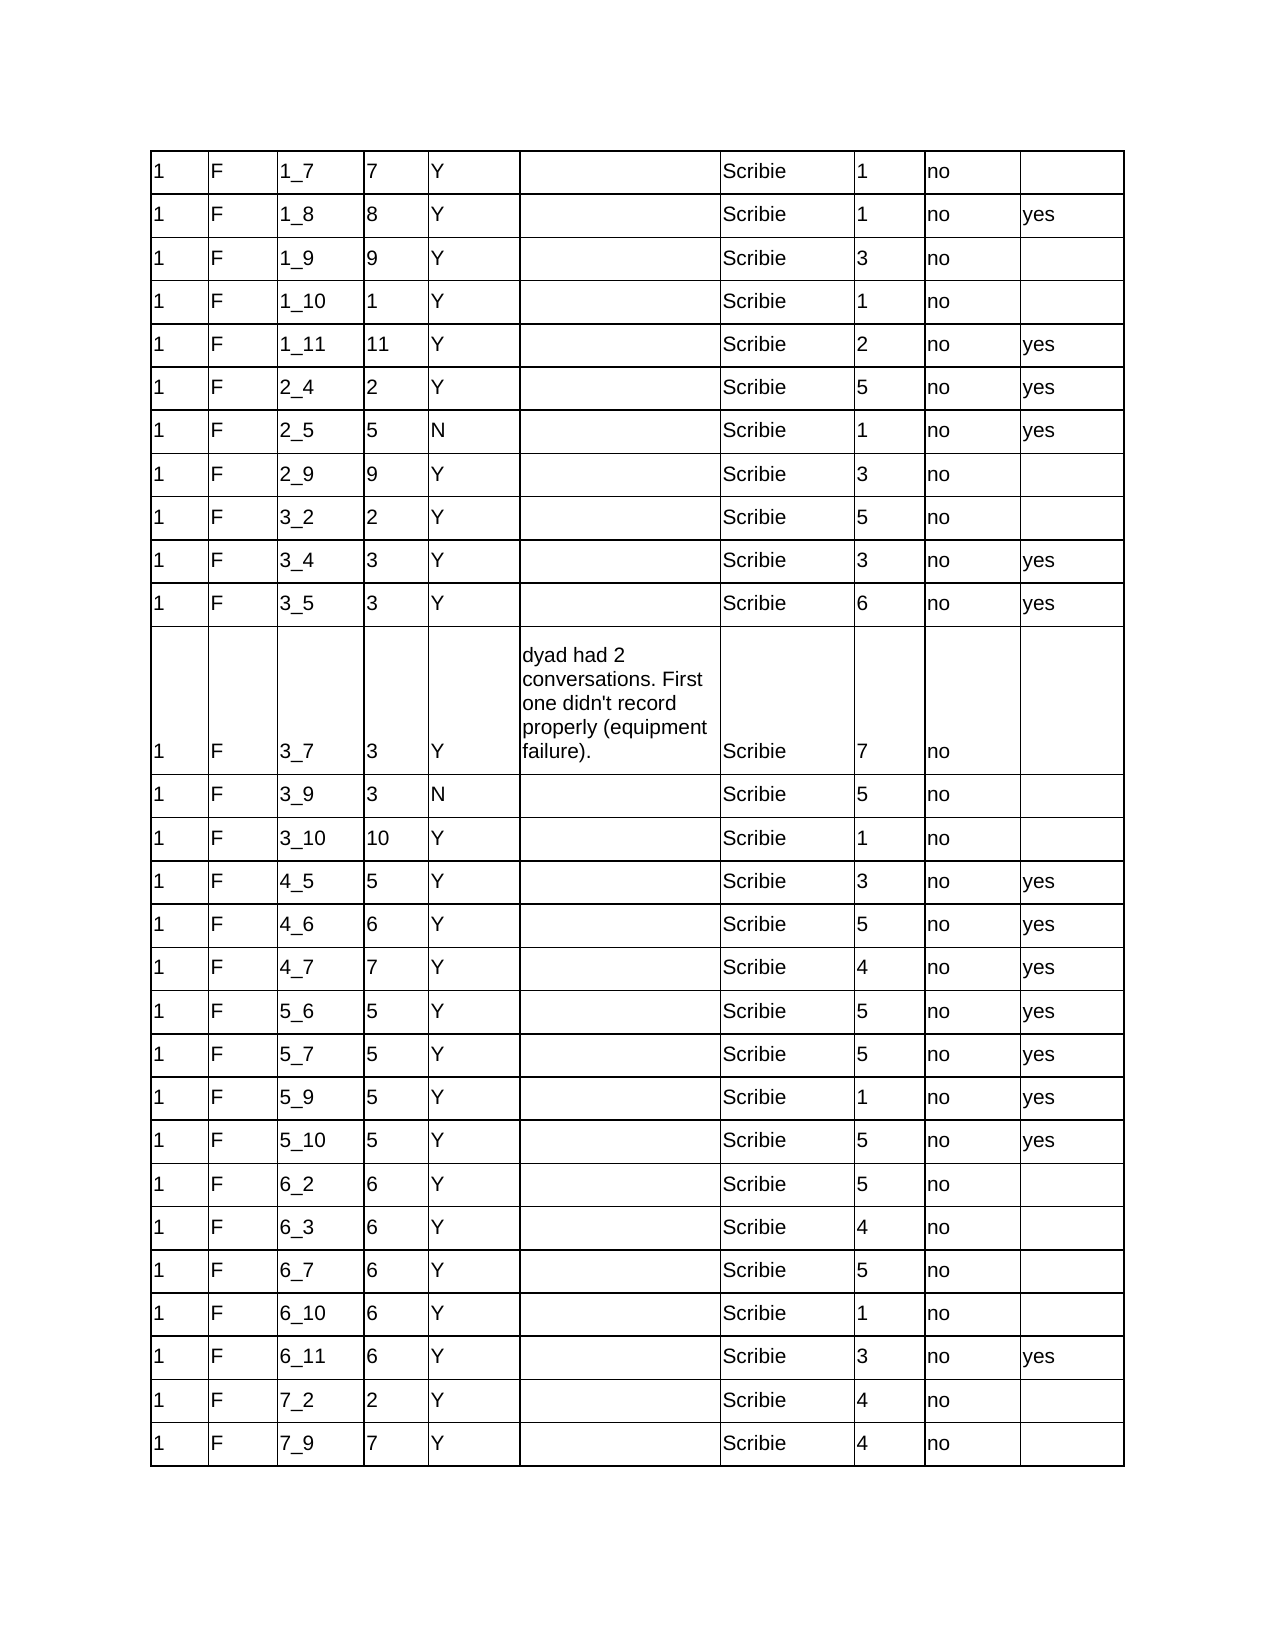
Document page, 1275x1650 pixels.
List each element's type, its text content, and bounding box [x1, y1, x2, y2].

table_cell no [926, 1294, 1020, 1335]
table_cell F [209, 1337, 277, 1379]
table_cell 5 [855, 1035, 924, 1076]
table_cell F [209, 991, 277, 1033]
table_cell Scribie [721, 991, 854, 1033]
table_cell 5_9 [278, 1078, 363, 1119]
table_cell Y [429, 1035, 519, 1076]
table_cell Y [429, 584, 519, 626]
table_cell Scribie [721, 368, 854, 409]
table_cell no [926, 1207, 1020, 1249]
table_cell no [926, 1423, 1020, 1465]
table_cell [1021, 454, 1123, 496]
table_cell [521, 1164, 720, 1206]
table_cell 5 [365, 1078, 428, 1119]
table_cell no [926, 862, 1020, 903]
table_cell 5 [855, 775, 924, 817]
table_cell no [926, 281, 1020, 323]
table_cell Y [429, 1337, 519, 1379]
table_cell [1021, 281, 1123, 323]
table_cell 6_2 [278, 1164, 363, 1206]
table_cell Scribie [721, 1164, 854, 1206]
table_cell Scribie [721, 195, 854, 236]
table_cell 4_7 [278, 948, 363, 989]
table_cell 5 [365, 991, 428, 1033]
table_cell Y [429, 1294, 519, 1335]
table_cell Y [429, 368, 519, 409]
table_cell 3 [855, 238, 924, 280]
table_cell Y [429, 818, 519, 860]
table_cell 5 [365, 1121, 428, 1162]
table_cell Y [429, 1380, 519, 1422]
table_cell no [926, 627, 1020, 773]
table_cell [521, 411, 720, 453]
table_cell yes [1021, 862, 1123, 903]
table_cell 7 [365, 1423, 428, 1465]
table_cell 4_6 [278, 905, 363, 946]
table_cell 6 [365, 1337, 428, 1379]
table_cell no [926, 454, 1020, 496]
table_cell 6 [365, 1251, 428, 1292]
table_cell 1 [152, 195, 208, 236]
table_cell 1 [152, 775, 208, 817]
table_cell 1_8 [278, 195, 363, 236]
table_cell 1 [152, 991, 208, 1033]
table_cell Y [429, 991, 519, 1033]
table_cell Scribie [721, 1078, 854, 1119]
table_cell 10 [365, 818, 428, 860]
table_cell yes [1021, 325, 1123, 366]
table_cell yes [1021, 948, 1123, 989]
table_cell no [926, 1251, 1020, 1292]
table_cell Scribie [721, 411, 854, 453]
table_cell no [926, 991, 1020, 1033]
table_cell yes [1021, 1078, 1123, 1119]
table_cell 2_4 [278, 368, 363, 409]
table_cell 1_9 [278, 238, 363, 280]
table_cell Scribie [721, 238, 854, 280]
table_cell Scribie [721, 584, 854, 626]
table_cell 1 [855, 1294, 924, 1335]
table_cell Scribie [721, 862, 854, 903]
table_cell F [209, 368, 277, 409]
table_cell [521, 1035, 720, 1076]
table_cell Scribie [721, 1380, 854, 1422]
table_cell [1021, 238, 1123, 280]
table_cell no [926, 775, 1020, 817]
table_cell 6 [365, 1207, 428, 1249]
table_cell 1 [152, 152, 208, 193]
table_cell yes [1021, 1121, 1123, 1162]
table_cell [1021, 1164, 1123, 1206]
table_cell F [209, 541, 277, 582]
table_cell Scribie [721, 541, 854, 582]
table_cell [521, 1078, 720, 1119]
table_cell F [209, 627, 277, 773]
table_cell 3_7 [278, 627, 363, 773]
table_cell 1 [152, 454, 208, 496]
table_cell Y [429, 541, 519, 582]
table_cell [521, 281, 720, 323]
table_cell Scribie [721, 497, 854, 539]
table_cell dyad had 2 conversations. First one didn't record properly (equipment failure). [521, 627, 720, 773]
table_cell F [209, 195, 277, 236]
table_cell [521, 541, 720, 582]
table_cell 7 [365, 152, 428, 193]
table_cell yes [1021, 584, 1123, 626]
table_cell 5 [855, 1121, 924, 1162]
table_cell 3 [365, 627, 428, 773]
table_cell Y [429, 152, 519, 193]
table_cell 6_10 [278, 1294, 363, 1335]
table_cell yes [1021, 991, 1123, 1033]
table_cell Scribie [721, 454, 854, 496]
table_cell 7 [365, 948, 428, 989]
table_cell F [209, 1380, 277, 1422]
table_cell F [209, 948, 277, 989]
table_cell [521, 991, 720, 1033]
table_cell 6_11 [278, 1337, 363, 1379]
table_cell Y [429, 497, 519, 539]
table_cell 1 [855, 152, 924, 193]
table_cell [1021, 1423, 1123, 1465]
table_cell Scribie [721, 1294, 854, 1335]
table_cell 1 [152, 818, 208, 860]
table_cell 6 [365, 905, 428, 946]
table_cell 1 [152, 411, 208, 453]
table_cell no [926, 1035, 1020, 1076]
table_cell 8 [365, 195, 428, 236]
table_cell 4 [855, 1207, 924, 1249]
table_cell F [209, 818, 277, 860]
table_cell F [209, 281, 277, 323]
table_cell yes [1021, 195, 1123, 236]
table_cell 5 [855, 1251, 924, 1292]
table_cell F [209, 862, 277, 903]
table_cell [521, 152, 720, 193]
table_cell 5 [855, 497, 924, 539]
table_cell 1 [152, 905, 208, 946]
table_cell 5 [855, 991, 924, 1033]
table_cell no [926, 411, 1020, 453]
table_cell F [209, 497, 277, 539]
table_cell 1 [855, 195, 924, 236]
table_cell Y [429, 1251, 519, 1292]
table_cell no [926, 497, 1020, 539]
table_cell 1 [152, 281, 208, 323]
table_cell Y [429, 281, 519, 323]
table_cell 3_4 [278, 541, 363, 582]
table_cell Scribie [721, 1423, 854, 1465]
table_cell [1021, 1380, 1123, 1422]
table_cell 1 [152, 862, 208, 903]
table_cell 1 [152, 1251, 208, 1292]
table_cell no [926, 1164, 1020, 1206]
table_cell [521, 325, 720, 366]
table_cell Scribie [721, 948, 854, 989]
table_cell 1 [365, 281, 428, 323]
table_cell 5_6 [278, 991, 363, 1033]
table_cell 7_2 [278, 1380, 363, 1422]
table_cell no [926, 818, 1020, 860]
table_cell 1 [152, 1164, 208, 1206]
table_cell 3 [855, 541, 924, 582]
table_cell F [209, 454, 277, 496]
table_cell 2 [855, 325, 924, 366]
table_cell F [209, 1164, 277, 1206]
table_cell Scribie [721, 627, 854, 773]
table_cell Scribie [721, 905, 854, 946]
table_cell [521, 1121, 720, 1162]
table_cell 1_7 [278, 152, 363, 193]
table_cell [521, 1337, 720, 1379]
table_cell 1 [855, 411, 924, 453]
table_cell F [209, 1121, 277, 1162]
table_cell [521, 238, 720, 280]
table_cell 7 [855, 627, 924, 773]
table_cell no [926, 905, 1020, 946]
table_cell 1 [152, 368, 208, 409]
table_cell Scribie [721, 325, 854, 366]
table_cell 3 [855, 1337, 924, 1379]
table_cell Y [429, 627, 519, 773]
table_cell 1 [152, 1078, 208, 1119]
table_cell N [429, 411, 519, 453]
table_cell Scribie [721, 1121, 854, 1162]
table_cell 1 [152, 627, 208, 773]
table_cell 4_5 [278, 862, 363, 903]
table_cell 1 [152, 541, 208, 582]
table_cell Y [429, 238, 519, 280]
table_cell no [926, 195, 1020, 236]
table_cell 1_11 [278, 325, 363, 366]
table_cell Y [429, 948, 519, 989]
table_cell Y [429, 1121, 519, 1162]
table_cell 5 [365, 1035, 428, 1076]
table_cell [521, 195, 720, 236]
table_cell yes [1021, 1337, 1123, 1379]
table_cell 3 [365, 541, 428, 582]
table_cell 1 [152, 1207, 208, 1249]
table_cell yes [1021, 541, 1123, 582]
table_cell 6_3 [278, 1207, 363, 1249]
table_cell F [209, 411, 277, 453]
table_cell [521, 948, 720, 989]
table_cell no [926, 1380, 1020, 1422]
table_cell [521, 368, 720, 409]
table_cell 1 [152, 497, 208, 539]
table_cell Scribie [721, 775, 854, 817]
table_cell 1 [855, 1078, 924, 1119]
table_cell Y [429, 905, 519, 946]
table_cell no [926, 368, 1020, 409]
table_cell Y [429, 1207, 519, 1249]
table_cell 1 [855, 281, 924, 323]
table_cell F [209, 584, 277, 626]
table_cell 2_5 [278, 411, 363, 453]
table_cell [521, 1251, 720, 1292]
table_cell no [926, 325, 1020, 366]
table_cell Y [429, 454, 519, 496]
table_cell [521, 905, 720, 946]
table_cell 3_2 [278, 497, 363, 539]
table_cell 1 [152, 238, 208, 280]
table_cell [521, 454, 720, 496]
table_cell [1021, 1294, 1123, 1335]
table_cell [1021, 1251, 1123, 1292]
table_cell Scribie [721, 1207, 854, 1249]
table_cell Y [429, 1423, 519, 1465]
table_cell Scribie [721, 1337, 854, 1379]
table_cell F [209, 1251, 277, 1292]
table_cell Scribie [721, 152, 854, 193]
table_cell F [209, 905, 277, 946]
table_cell 1 [152, 1423, 208, 1465]
table_cell Y [429, 195, 519, 236]
table_cell 1 [855, 818, 924, 860]
table_cell yes [1021, 411, 1123, 453]
table_cell [521, 1207, 720, 1249]
table_cell 3_9 [278, 775, 363, 817]
table_cell 1 [152, 1380, 208, 1422]
table_cell 2 [365, 1380, 428, 1422]
table_cell [1021, 818, 1123, 860]
table_cell Y [429, 1078, 519, 1119]
table_cell yes [1021, 368, 1123, 409]
table_cell [521, 775, 720, 817]
table_cell F [209, 1207, 277, 1249]
table_cell F [209, 1294, 277, 1335]
table_cell 3_5 [278, 584, 363, 626]
table_cell no [926, 541, 1020, 582]
table_cell [521, 818, 720, 860]
table_cell 1 [152, 1337, 208, 1379]
table_cell 5 [855, 368, 924, 409]
table_cell 6_7 [278, 1251, 363, 1292]
table_cell 4 [855, 1380, 924, 1422]
table_cell Y [429, 862, 519, 903]
table_cell [1021, 627, 1123, 773]
table_cell Scribie [721, 1251, 854, 1292]
table_cell no [926, 1337, 1020, 1379]
table_cell no [926, 584, 1020, 626]
table_cell 4 [855, 1423, 924, 1465]
table_cell 11 [365, 325, 428, 366]
table_cell F [209, 775, 277, 817]
table_cell F [209, 325, 277, 366]
table_cell [1021, 497, 1123, 539]
table_cell no [926, 948, 1020, 989]
table_cell F [209, 1078, 277, 1119]
table_cell [521, 1380, 720, 1422]
table_cell 6 [855, 584, 924, 626]
table_cell N [429, 775, 519, 817]
table_cell yes [1021, 1035, 1123, 1076]
table_cell 6 [365, 1294, 428, 1335]
table_cell 1 [152, 1294, 208, 1335]
table_cell 5 [855, 1164, 924, 1206]
table_cell Scribie [721, 281, 854, 323]
table_cell yes [1021, 905, 1123, 946]
table_cell Y [429, 325, 519, 366]
table_cell 9 [365, 238, 428, 280]
table_cell 3 [855, 862, 924, 903]
table_cell [1021, 152, 1123, 193]
table_cell F [209, 1035, 277, 1076]
table_cell [521, 862, 720, 903]
table_cell 1 [152, 325, 208, 366]
table_cell 4 [855, 948, 924, 989]
table_cell Scribie [721, 1035, 854, 1076]
table_cell F [209, 152, 277, 193]
table_cell [521, 1423, 720, 1465]
table_cell 9 [365, 454, 428, 496]
table_cell 5 [855, 905, 924, 946]
table_cell 1 [152, 1035, 208, 1076]
table_cell 3_10 [278, 818, 363, 860]
table_cell 6 [365, 1164, 428, 1206]
table_cell [521, 584, 720, 626]
table_cell 5_7 [278, 1035, 363, 1076]
table_cell no [926, 1078, 1020, 1119]
table_cell no [926, 152, 1020, 193]
table_cell F [209, 238, 277, 280]
table_cell 2 [365, 368, 428, 409]
table_cell 2_9 [278, 454, 363, 496]
table_cell 5 [365, 411, 428, 453]
table_cell 3 [855, 454, 924, 496]
table_cell 1 [152, 1121, 208, 1162]
table_cell [521, 497, 720, 539]
table_cell 2 [365, 497, 428, 539]
table_cell 1 [152, 948, 208, 989]
table_cell 1_10 [278, 281, 363, 323]
table_cell no [926, 1121, 1020, 1162]
table_cell 7_9 [278, 1423, 363, 1465]
table_cell [521, 1294, 720, 1335]
table_cell Scribie [721, 818, 854, 860]
table_cell 3 [365, 775, 428, 817]
table_cell 3 [365, 584, 428, 626]
table_cell [1021, 1207, 1123, 1249]
table_cell Y [429, 1164, 519, 1206]
table_cell no [926, 238, 1020, 280]
table_cell 1 [152, 584, 208, 626]
table_cell [1021, 775, 1123, 817]
table_cell 5 [365, 862, 428, 903]
table_cell F [209, 1423, 277, 1465]
table_cell 5_10 [278, 1121, 363, 1162]
